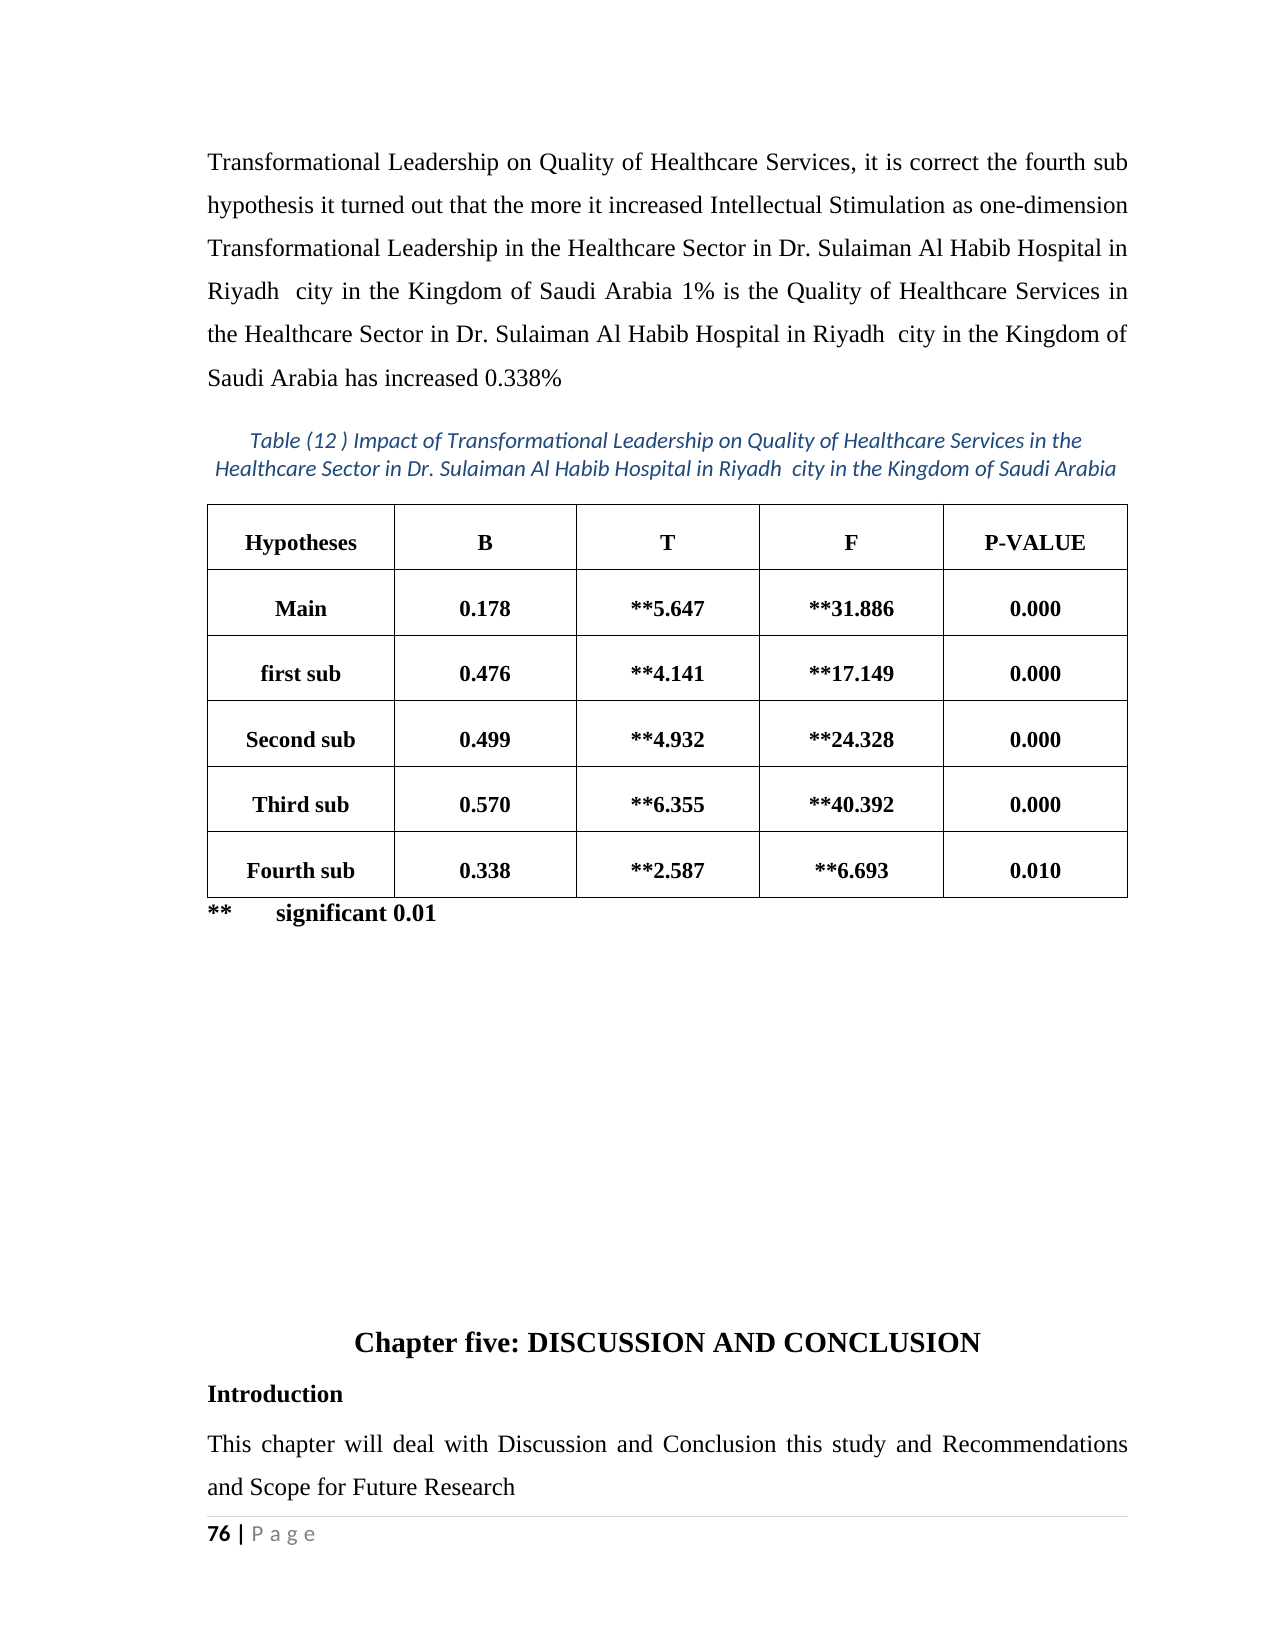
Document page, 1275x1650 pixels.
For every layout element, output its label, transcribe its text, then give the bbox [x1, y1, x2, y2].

table_cell 6.693** [760, 832, 943, 897]
table_cell 0.570 [395, 767, 576, 831]
table_cell 24.328** [760, 701, 943, 766]
table_cell 17.149** [760, 636, 943, 700]
table_cell 40.392** [760, 767, 943, 831]
table_cell 0.338 [395, 832, 576, 897]
table_cell 4.932** [577, 701, 759, 766]
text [207, 147, 1128, 391]
table_header F [760, 505, 943, 569]
table_cell 0.000 [944, 767, 1127, 831]
table_header B [395, 505, 576, 569]
table_cell 0.499 [395, 701, 576, 766]
table_header T [577, 505, 759, 569]
table_cell 2.587** [577, 832, 759, 897]
table_cell 0.010 [944, 832, 1127, 897]
table_cell Second sub [208, 701, 394, 766]
table_cell 0.476 [395, 636, 576, 700]
table_header P-VALUE [944, 505, 1127, 569]
table_cell 6.355** [577, 767, 759, 831]
table_cell 4.141** [577, 636, 759, 700]
table_cell 0.000 [944, 570, 1127, 634]
table_cell 0.000 [944, 701, 1127, 766]
text ** significant 0.01 [207, 898, 1128, 926]
table_cell first sub [208, 636, 394, 700]
text Chapter five: DISCUSSION AND CONCLUSION [207, 1325, 1128, 1359]
table_cell 31.886** [760, 570, 943, 634]
table_cell 0.178 [395, 570, 576, 634]
text This chapter will deal with Discussion and Conclusion this study and Recommendations and Scope for Future Research [207, 1429, 1128, 1501]
table_cell Third sub [208, 767, 394, 831]
table_cell Fourth sub [208, 832, 394, 897]
text Table (12 ) Impact of Transformational Leadership on Quality of Healthcare Services in the Healthcare Sector in Dr. Sulaiman Al Habib Hospital in Riyadh city in the Kingdom of Saudi Arabia [207, 427, 1128, 483]
table_cell 5.647** [577, 570, 759, 634]
table_cell Main [208, 570, 394, 634]
text Introduction [207, 1379, 1128, 1408]
table_header Hypotheses [208, 505, 394, 569]
table_cell 0.000 [944, 636, 1127, 700]
